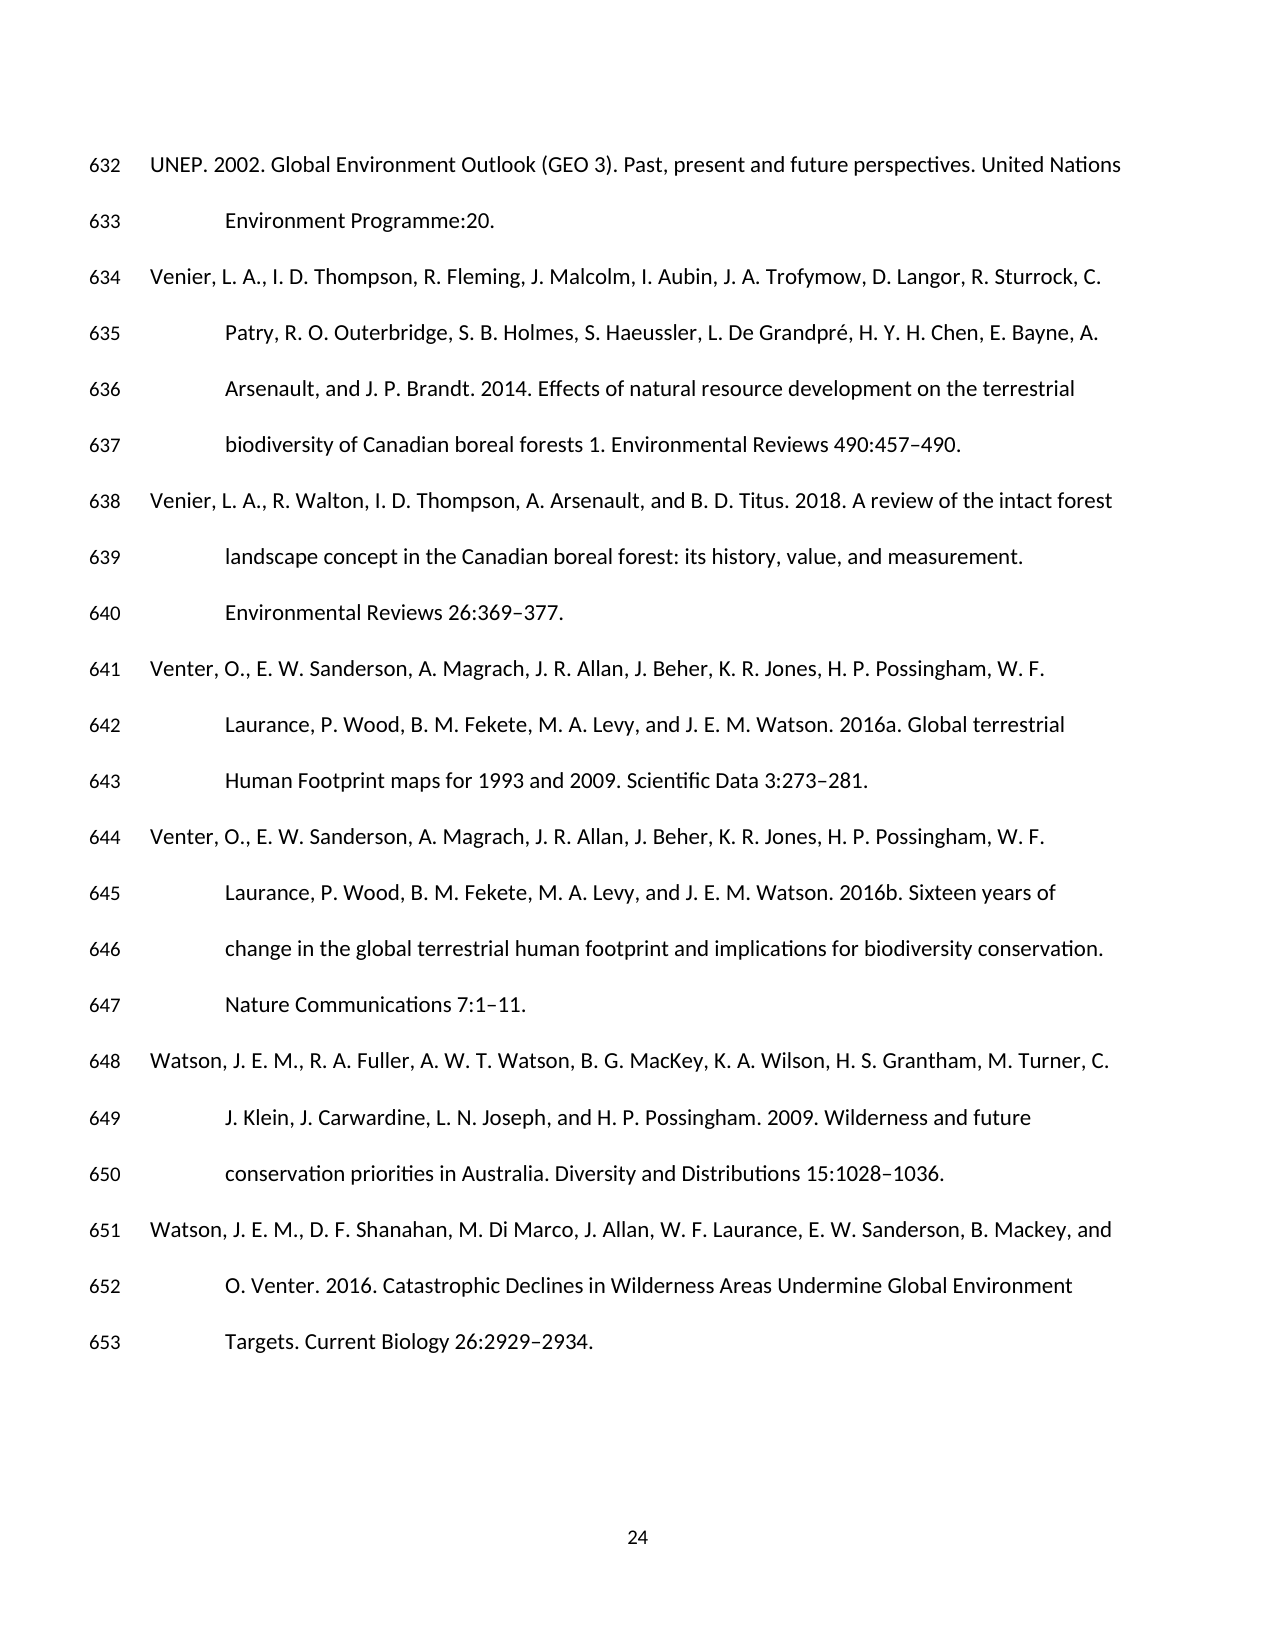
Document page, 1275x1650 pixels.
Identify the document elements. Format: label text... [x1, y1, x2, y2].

text UNEP. 2002. Global Environment Outlook (GEO 3). Past, present and future perspectives. United Nations Environment Programme:20. [150, 150, 1125, 234]
text Venter, O., E. W. Sanderson, A. Magrach, J. R. Allan, J. Beher, K. R. Jones, H. P. Possingham, W. F. Laurance, P. Wood, B. M. Fekete, M. A. Levy, and J. E. M. Watson. 2016b. Sixteen years of change in the global terrestrial human footprint and implications for biodiversity conservation. Nature Communications 7:1–11. [150, 822, 1125, 1019]
text Watson, J. E. M., D. F. Shanahan, M. Di Marco, J. Allan, W. F. Laurance, E. W. Sanderson, B. Mackey, and O. Venter. 2016. Catastrophic Declines in Wilderness Areas Undermine Global Environment Targets. Current Biology 26:2929–2934. [150, 1215, 1125, 1355]
text Venier, L. A., I. D. Thompson, R. Fleming, J. Malcolm, I. Aubin, J. A. Trofymow, D. Langor, R. Sturrock, C. Patry, R. O. Outerbridge, S. B. Holmes, S. Haeussler, L. De Grandpré, H. Y. H. Chen, E. Bayne, A. Arsenault, and J. P. Brandt. 2014. Effects of natural resource development on the terrestrial biodiversity of Canadian boreal forests 1. Environmental Reviews 490:457–490. [150, 262, 1125, 458]
text Watson, J. E. M., R. A. Fuller, A. W. T. Watson, B. G. MacKey, K. A. Wilson, H. S. Grantham, M. Turner, C. J. Klein, J. Carwardine, L. N. Joseph, and H. P. Possingham. 2009. Wilderness and future conservation priorities in Australia. Diversity and Distributions 15:1028–1036. [150, 1047, 1125, 1187]
text Venier, L. A., R. Walton, I. D. Thompson, A. Arsenault, and B. D. Titus. 2018. A review of the intact forest landscape concept in the Canadian boreal forest: its history, value, and measurement. Environmental Reviews 26:369–377. [150, 486, 1125, 626]
text Venter, O., E. W. Sanderson, A. Magrach, J. R. Allan, J. Beher, K. R. Jones, H. P. Possingham, W. F. Laurance, P. Wood, B. M. Fekete, M. A. Levy, and J. E. M. Watson. 2016a. Global terrestrial Human Footprint maps for 1993 and 2009. Scientific Data 3:273–281. [150, 654, 1125, 794]
